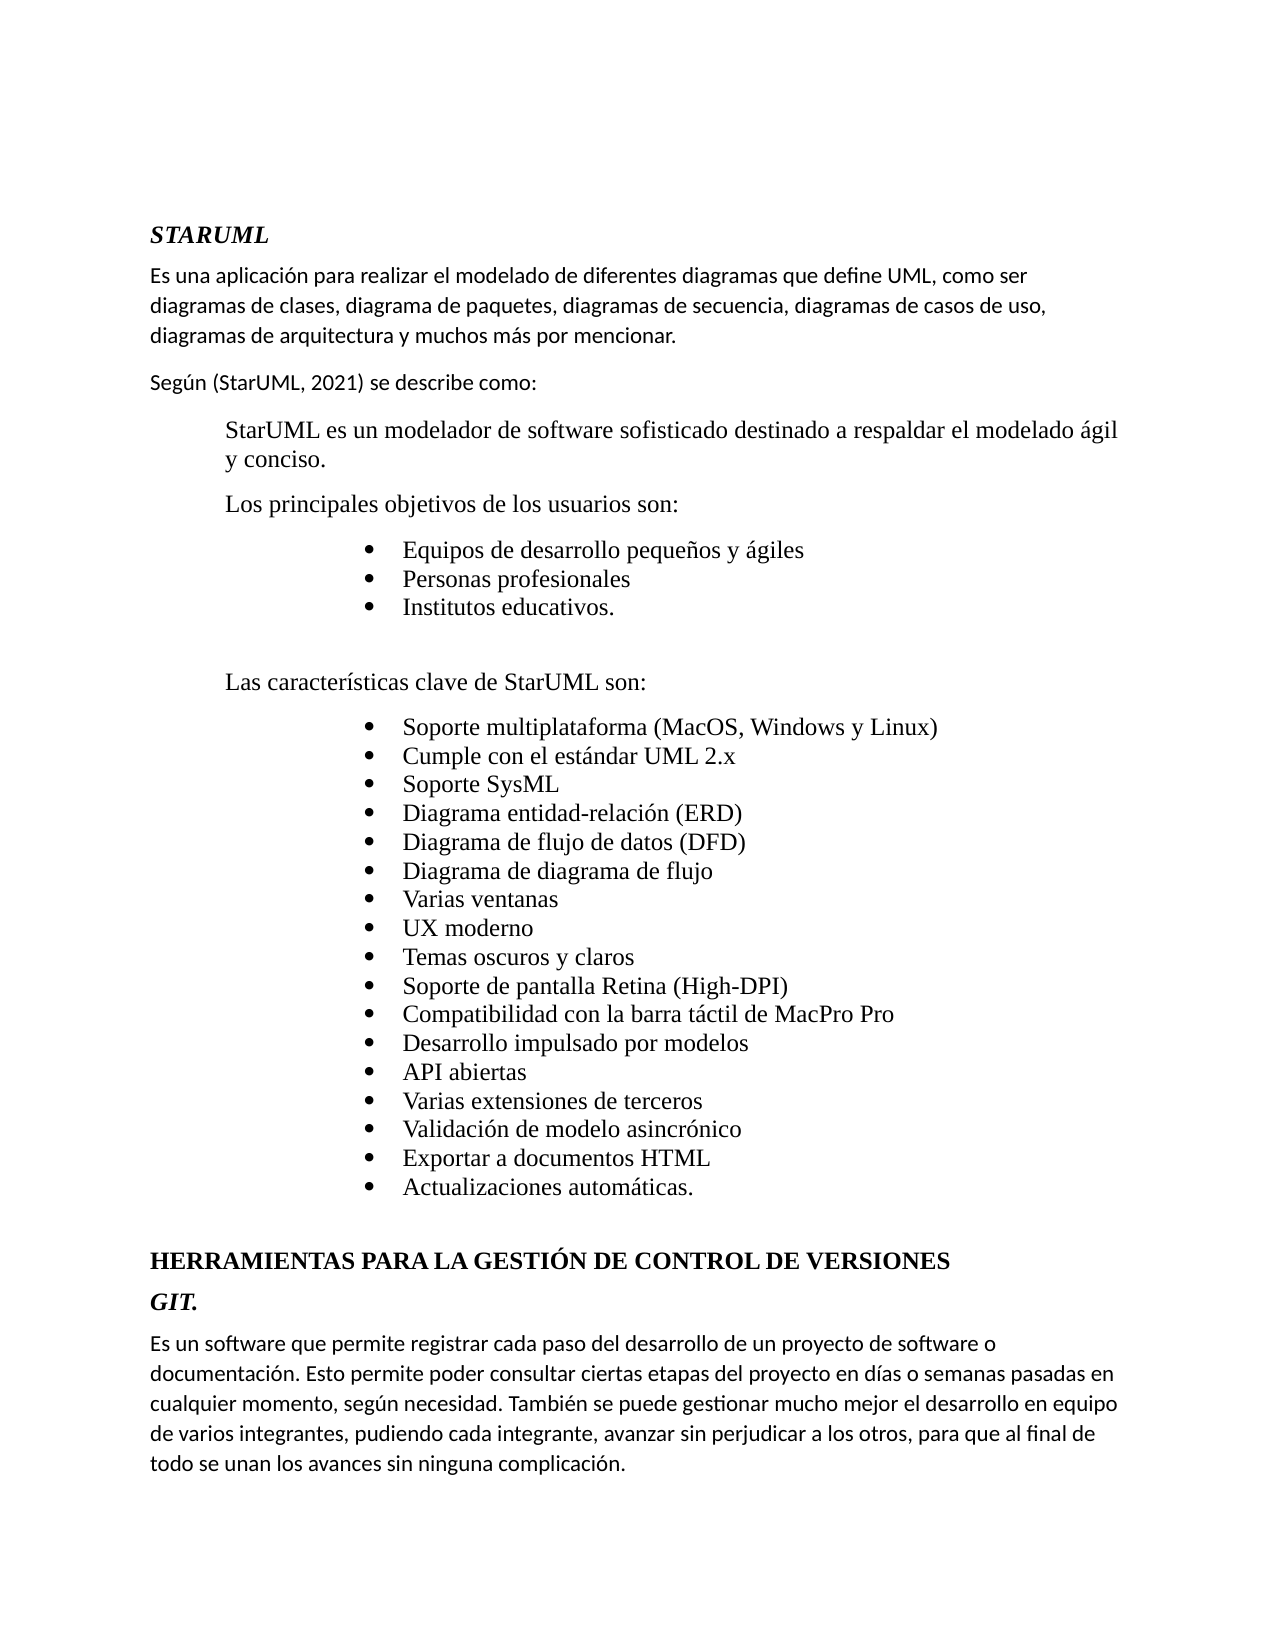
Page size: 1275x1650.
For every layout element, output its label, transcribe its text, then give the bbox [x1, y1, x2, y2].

list Equipos de desarrollo pequeños y ágiles [365, 535, 1125, 564]
list Temas oscuros y claros [365, 942, 1125, 971]
subtitle Herramientas para la gestión de control de versiones [150, 1246, 1125, 1275]
list Varias extensiones de terceros [365, 1086, 1125, 1114]
list Soporte SysML [365, 769, 1125, 798]
list Institutos educativos. [365, 592, 1125, 621]
list Soporte multiplataforma (MacOS, Windows y Linux) [365, 712, 1125, 741]
text Según se describe como: [150, 368, 1125, 397]
list API abiertas [365, 1057, 1125, 1086]
text Es un software que permite registrar cada paso del desarrollo de un proyecto de software o documentación. Esto permite poder consultar ciertas etapas del proyecto en días o semanas pasadas en cualquier momento, según necesidad. También se puede gestionar mucho mejor el desarrollo en equipo de varios integrantes, pudiendo cada integrante, avanzar sin perjudicar a los otros, para que al final de todo se unan los avances sin ninguna complicación. [150, 1329, 1125, 1478]
list Diagrama entidad-relación (ERD) [365, 798, 1125, 827]
subtitle Git. [150, 1287, 1125, 1316]
subtitle StarUML [150, 220, 1125, 249]
list Cumple con el estándar UML 2.x [365, 741, 1125, 769]
list Diagrama de flujo de datos (DFD) [365, 827, 1125, 856]
list Compatibilidad con la barra táctil de MacPro Pro [365, 999, 1125, 1028]
list Desarrollo impulsado por modelos [365, 1028, 1125, 1057]
list Los principales objetivos de los usuarios son: [225, 489, 1125, 518]
list Las características clave de StarUML son: [225, 667, 1125, 695]
list Exportar a documentos HTML [365, 1143, 1125, 1172]
list Soporte de pantalla Retina (High-DPI) [365, 971, 1125, 999]
list Varias ventanas [365, 884, 1125, 913]
list Diagrama de diagrama de flujo [365, 856, 1125, 884]
list Validación de modelo asincrónico [365, 1114, 1125, 1143]
list Actualizaciones automáticas. [365, 1172, 1125, 1201]
list StarUML es un modelador de software sofisticado destinado a respaldar el modelado ágil y conciso. [225, 415, 1125, 473]
list Personas profesionales [365, 564, 1125, 592]
text Es una aplicación para realizar el modelado de diferentes diagramas que define UML, como ser diagramas de clases, diagrama de paquetes, diagramas de secuencia, diagramas de casos de uso, diagramas de arquitectura y muchos más por mencionar. [150, 261, 1125, 350]
list UX moderno [365, 913, 1125, 942]
